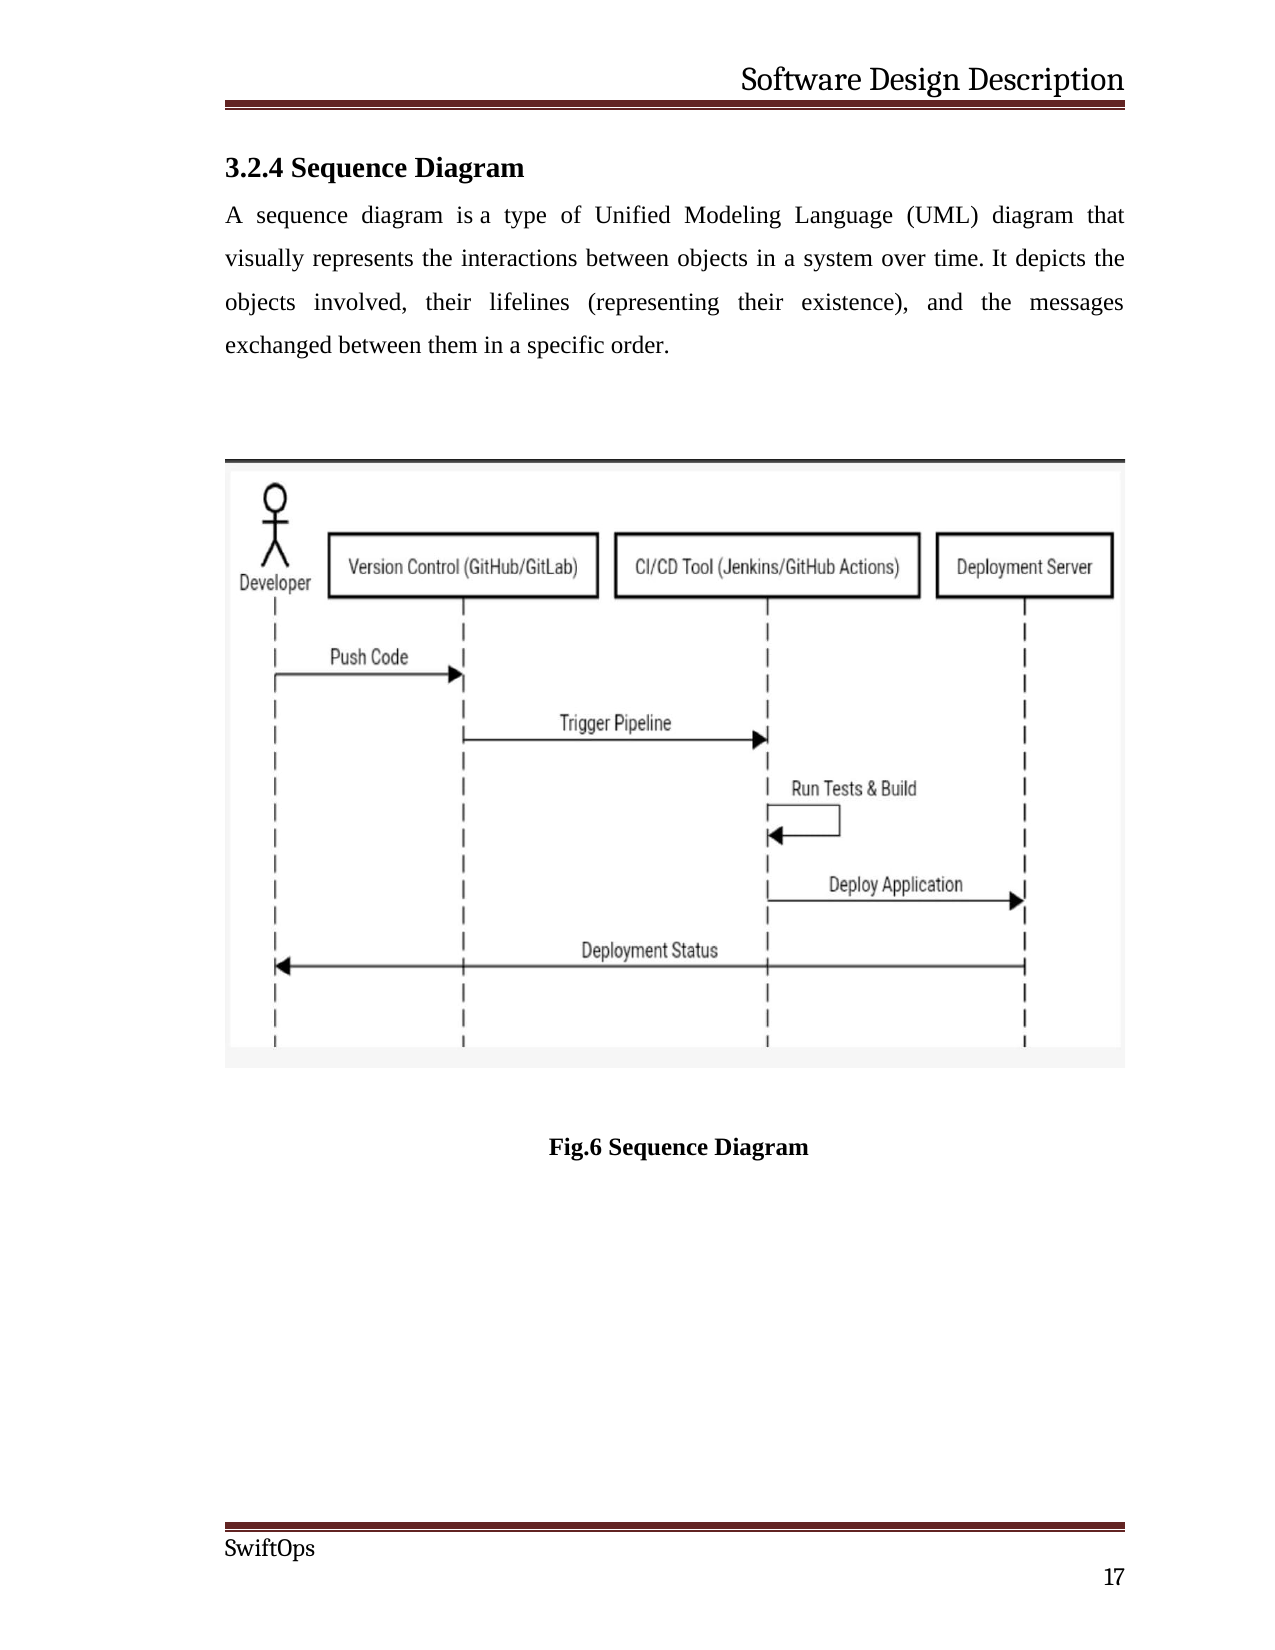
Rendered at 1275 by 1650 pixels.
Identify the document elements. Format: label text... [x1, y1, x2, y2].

text A sequence diagram is a type of Unified Modeling Language (UML) diagram that visually represents the interactions between objects in a system over time. It depicts the objects involved, their lifelines (representing their existence), and the messages exchanged between them in a specific order. [225, 200, 1125, 358]
text Fig.6 Sequence Diagram [225, 1132, 1125, 1161]
picture [225, 459, 1125, 1068]
text 3.2.4 Sequence Diagram [225, 150, 1125, 183]
